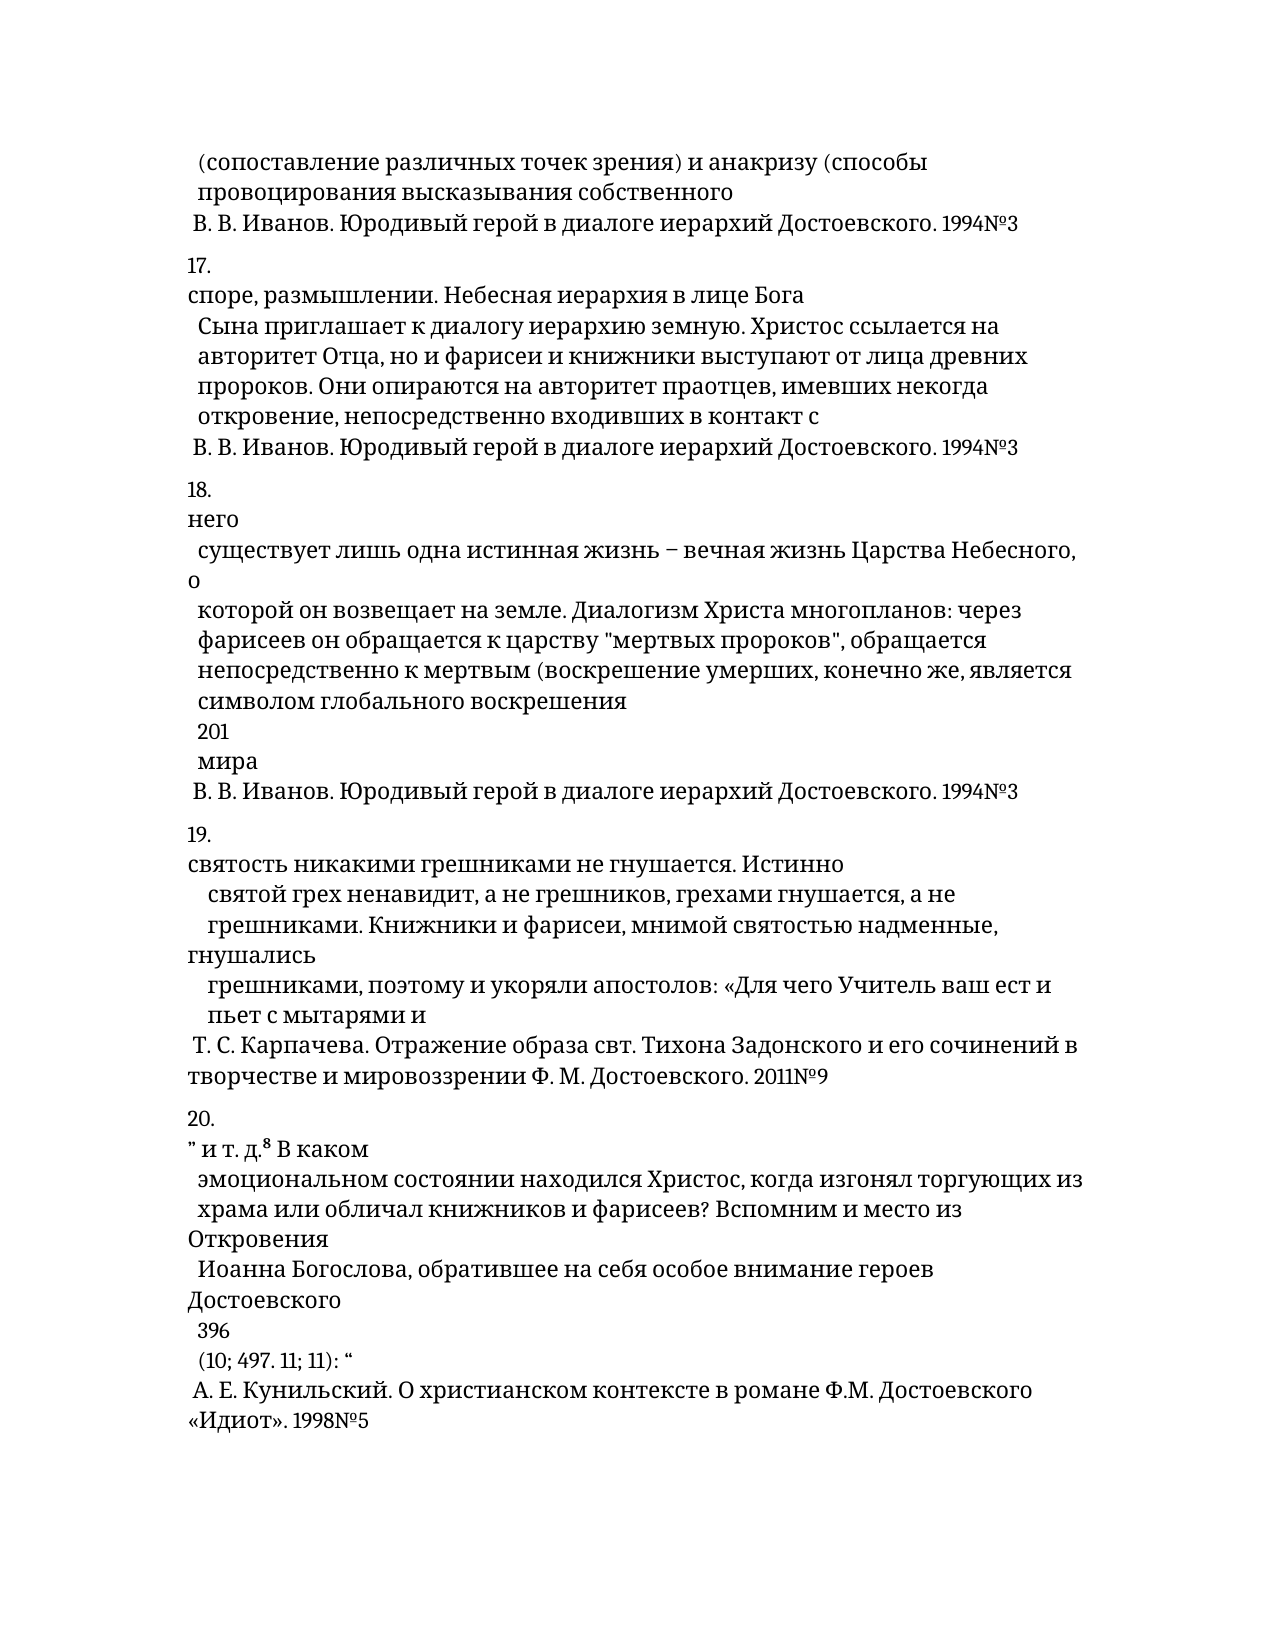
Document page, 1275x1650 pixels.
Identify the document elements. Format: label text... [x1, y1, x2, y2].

text 20. ” и т. д.⁸ В каком эмоциональном состоянии находился Христос, когда изгонял торгующих из храма или обличал книжников и фарисеев? Вспомним и место из Откровения Иоанна Богослова, обратившее на себя особое внимание героев Достоевского 396 (10; 497. 11; 11): “ А. Е. Кунильский. О христианском контексте в романе Ф.М. Достоевского «Идиот». 1998№5 [187, 1106, 1087, 1435]
text 19. святость никакими грешниками не гнушается. Истинно святой грех ненавидит, а не грешников, грехами гнушается, а не грешниками. Книжники и фарисеи, мнимой святостью надменные, гнушались грешниками, поэтому и укоряли апостолов: «Для чего Учитель ваш ест и пьет с мытарями и Т. С. Карпачева. Отражение образа свт. Тихона Задонского и его сочинений в творчестве и мировоззрении Ф. М. Достоевского. 2011№9 [187, 822, 1087, 1090]
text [187, 150, 1087, 237]
text 18. него существует лишь одна истинная жизнь ‒ вечная жизнь Царства Небесного, о которой он возвещает на земле. Диалогизм Христа многопланов: через фарисеев он обращается к царству "мертвых пророков", обращается непосредственно к мертвым (воскрешение умерших, конечно же, является символом глобального воскрешения 201 мира В. В. Иванов. Юродивый герой в диалоге иерархий Достоевского. 1994№3 [187, 477, 1087, 806]
text 17. споре, размышлении. Небесная иерархия в лице Бога Сына приглашает к диалогу иерархию земную. Христос ссылается на авторитет Отца, но и фарисеи и книжники выступают от лица древних пророков. Они опираются на авторитет праотцев, имевших некогда откровение, непосредственно входивших в контакт с В. В. Иванов. Юродивый герой в диалоге иерархий Достоевского. 1994№3 [187, 253, 1087, 461]
